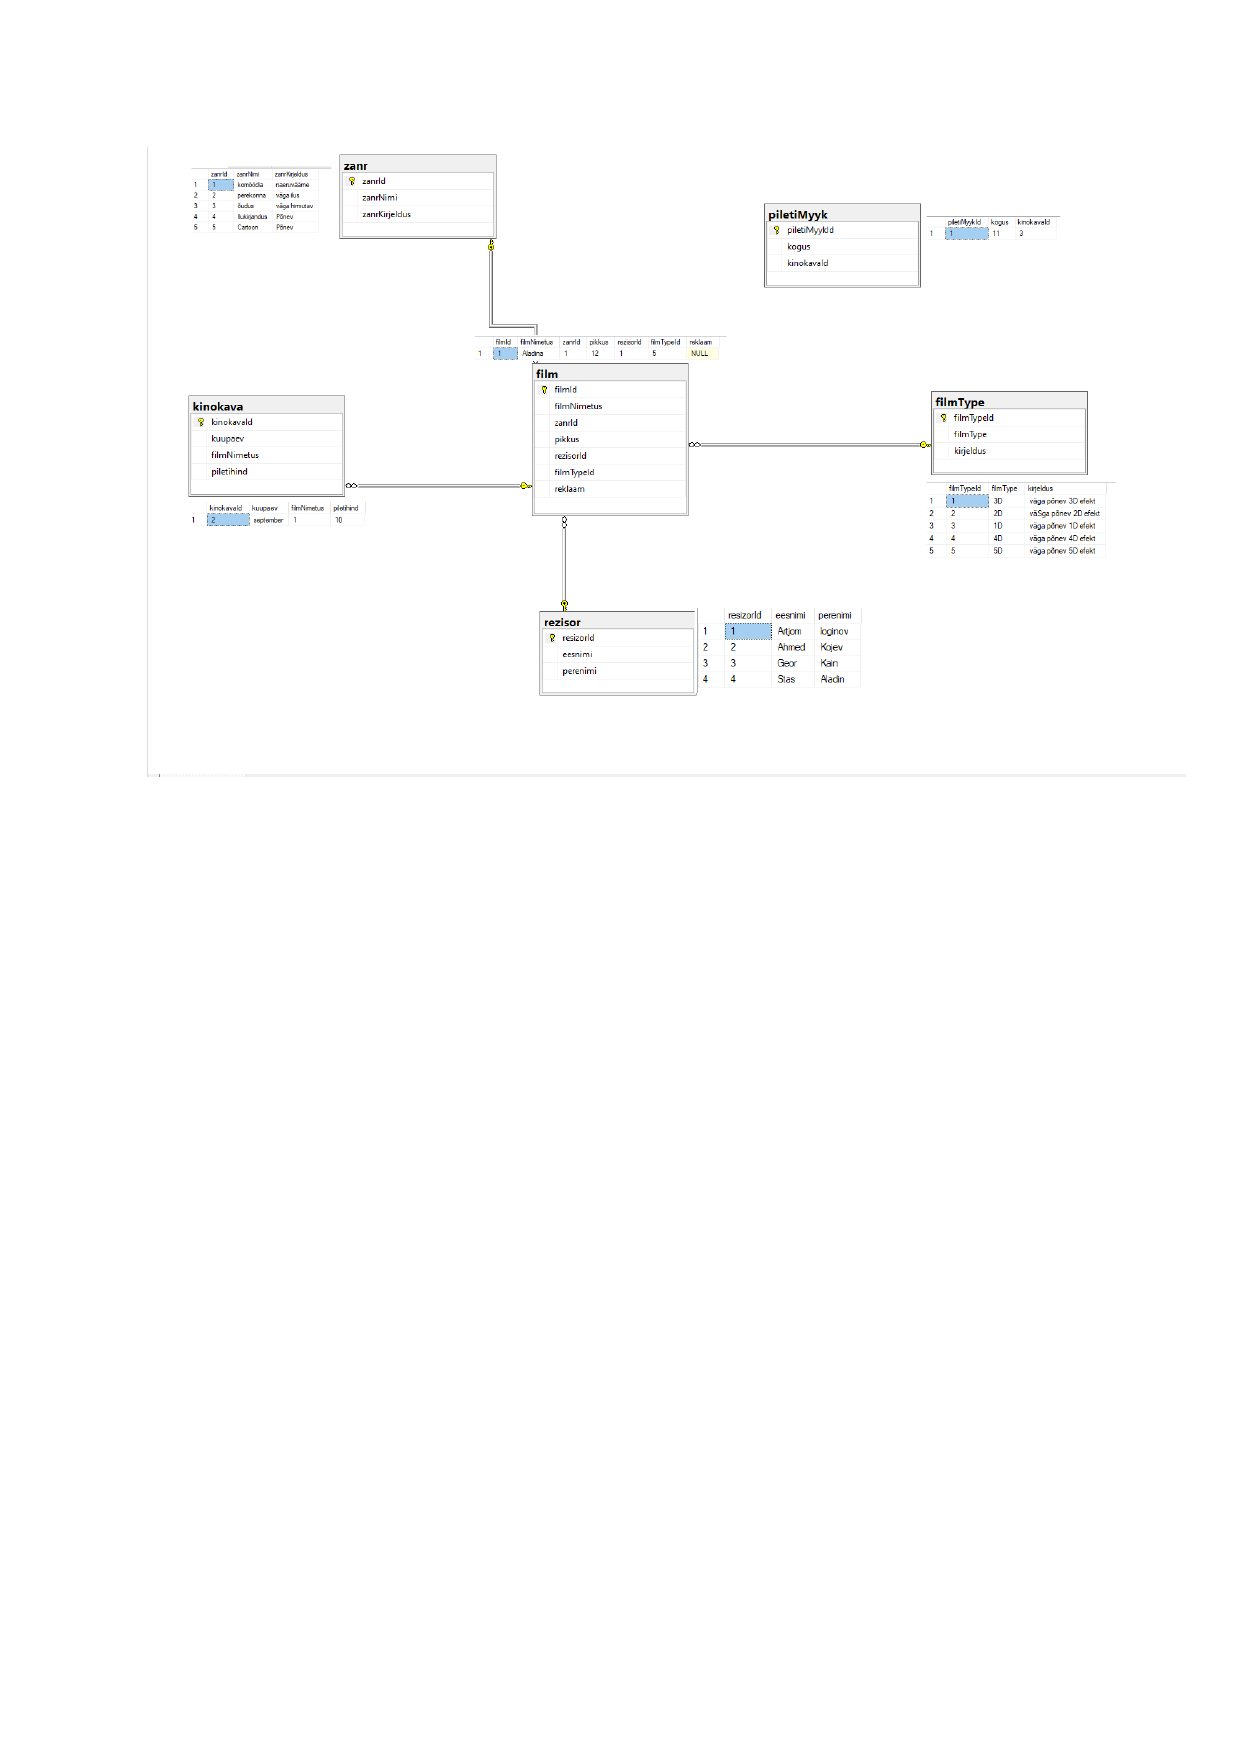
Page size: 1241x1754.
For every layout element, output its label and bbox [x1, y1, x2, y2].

picture [147, 147, 1187, 777]
